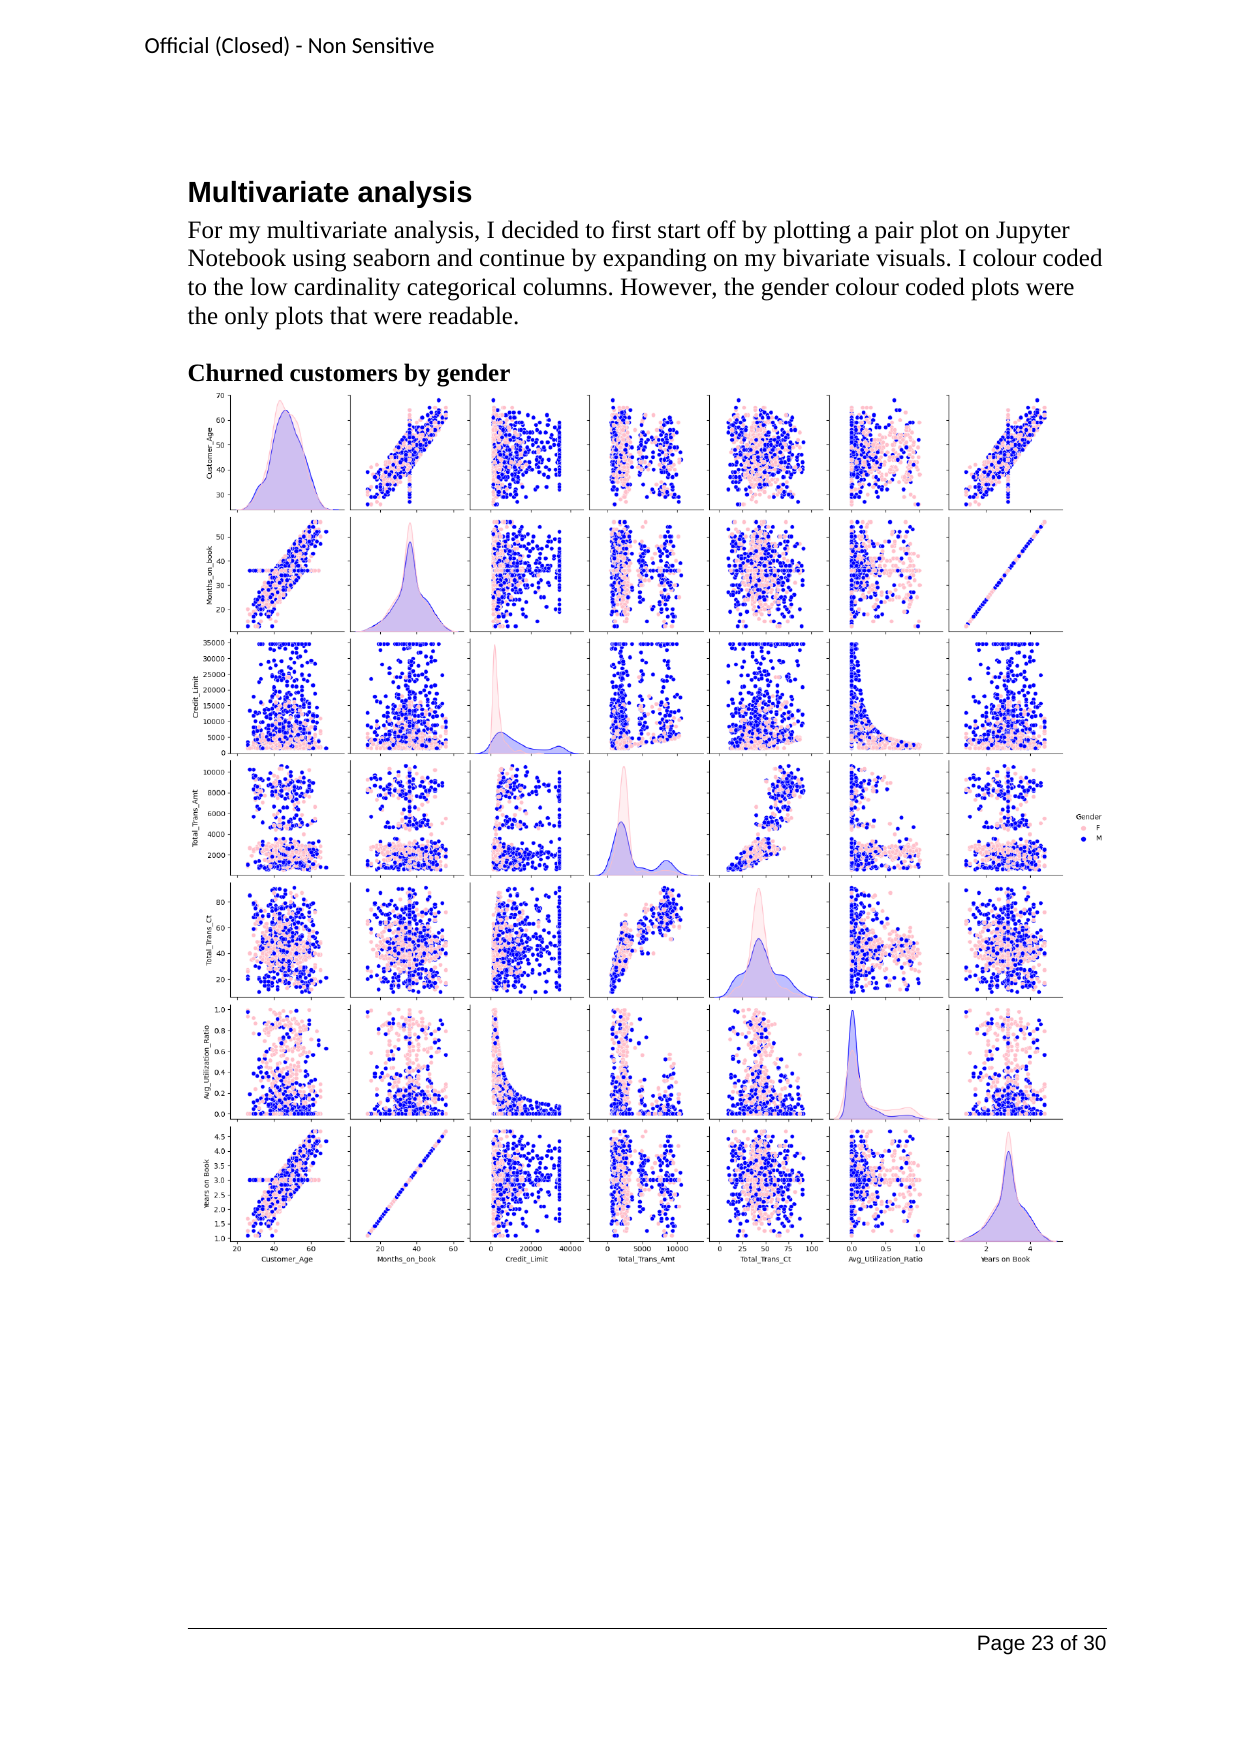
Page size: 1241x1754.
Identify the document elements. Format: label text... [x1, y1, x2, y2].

picture [187, 387, 1108, 1268]
subtitle Multivariate analysis [187, 175, 1107, 208]
text For my multivariate analysis, I decided to first start off by plotting a pair plot on Jupyter Notebook using seaborn and continue by expanding on my bivariate visuals. I colour coded to the low cardinality categorical columns. However, the gender colour coded plots were the only plots that were readable. [187, 215, 1107, 330]
text Churned customers by gender [187, 358, 1107, 387]
